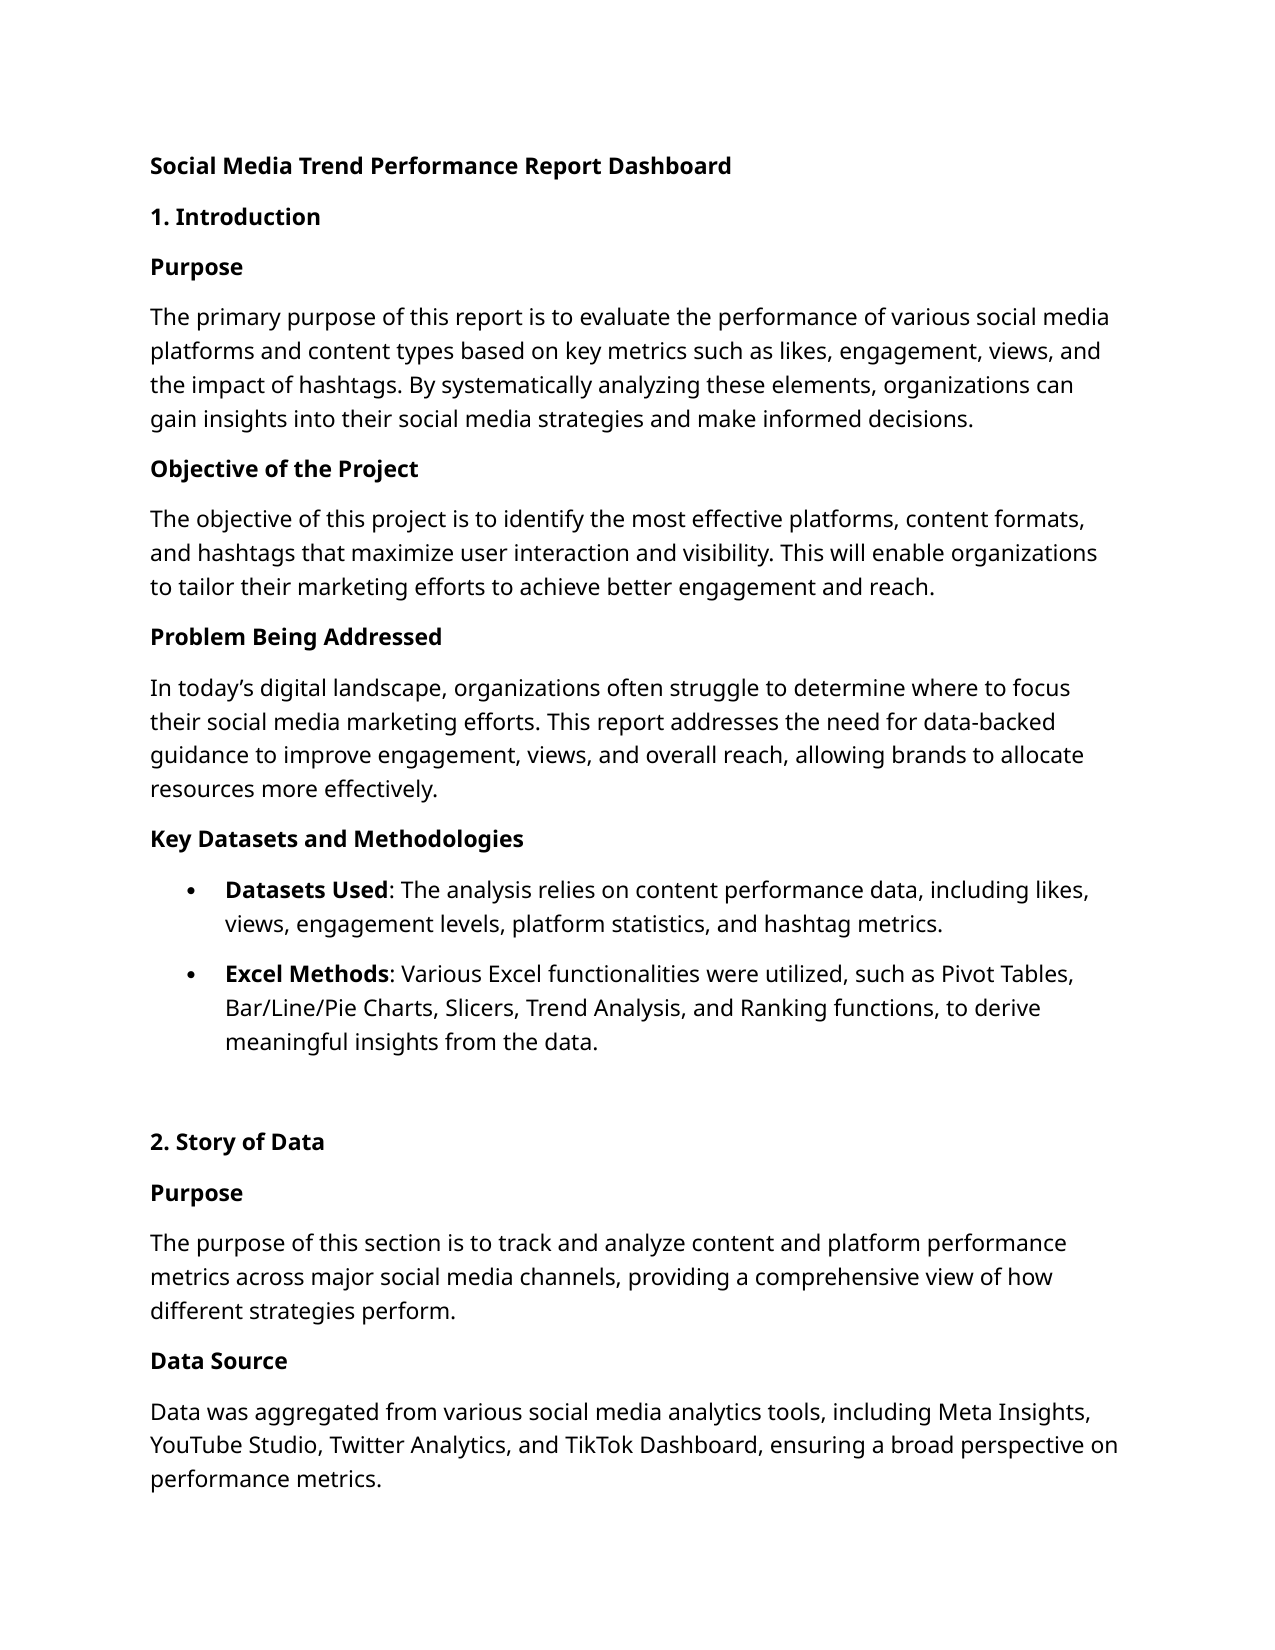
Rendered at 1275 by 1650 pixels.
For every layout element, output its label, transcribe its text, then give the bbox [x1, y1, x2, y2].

text Purpose [150, 251, 1125, 282]
text Objective of the Project [150, 453, 1125, 484]
text The primary purpose of this report is to evaluate the performance of various social media platforms and content types based on key metrics such as likes, engagement, views, and the impact of hashtags. By systematically analyzing these elements, organizations can gain insights into their social media strategies and make informed decisions. [150, 301, 1125, 434]
text The objective of this project is to identify the most effective platforms, content formats, and hashtags that maximize user interaction and visibility. This will enable organizations to tailor their marketing efforts to achieve better engagement and reach. [150, 503, 1125, 602]
list Datasets Used: The analysis relies on content performance data, including likes, views, engagement levels, platform statistics, and hashtag metrics. [187, 874, 1125, 939]
text The purpose of this section is to track and analyze content and platform performance metrics across major social media channels, providing a comprehensive view of how different strategies perform. [150, 1227, 1125, 1326]
text Social Media Trend Performance Report Dashboard [150, 150, 1125, 181]
text 1. Introduction [150, 200, 1125, 232]
text Data Source [150, 1345, 1125, 1376]
text In today’s digital landscape, organizations often struggle to determine where to focus their social media marketing efforts. This report addresses the need for data-backed guidance to improve engagement, views, and overall reach, allowing brands to allocate resources more effectively. [150, 672, 1125, 804]
text Problem Being Addressed [150, 621, 1125, 652]
list Excel Methods: Various Excel functionalities were utilized, such as Pivot Tables, Bar/Line/Pie Charts, Slicers, Trend Analysis, and Ranking functions, to derive meaningful insights from the data. [187, 958, 1125, 1057]
text 2. Story of Data [150, 1126, 1125, 1157]
text Purpose [150, 1177, 1125, 1208]
text Key Datasets and Methodologies [150, 823, 1125, 854]
text Data was aggregated from various social media analytics tools, including Meta Insights, YouTube Studio, Twitter Analytics, and TikTok Dashboard, ensuring a broad perspective on performance metrics. [150, 1395, 1125, 1494]
